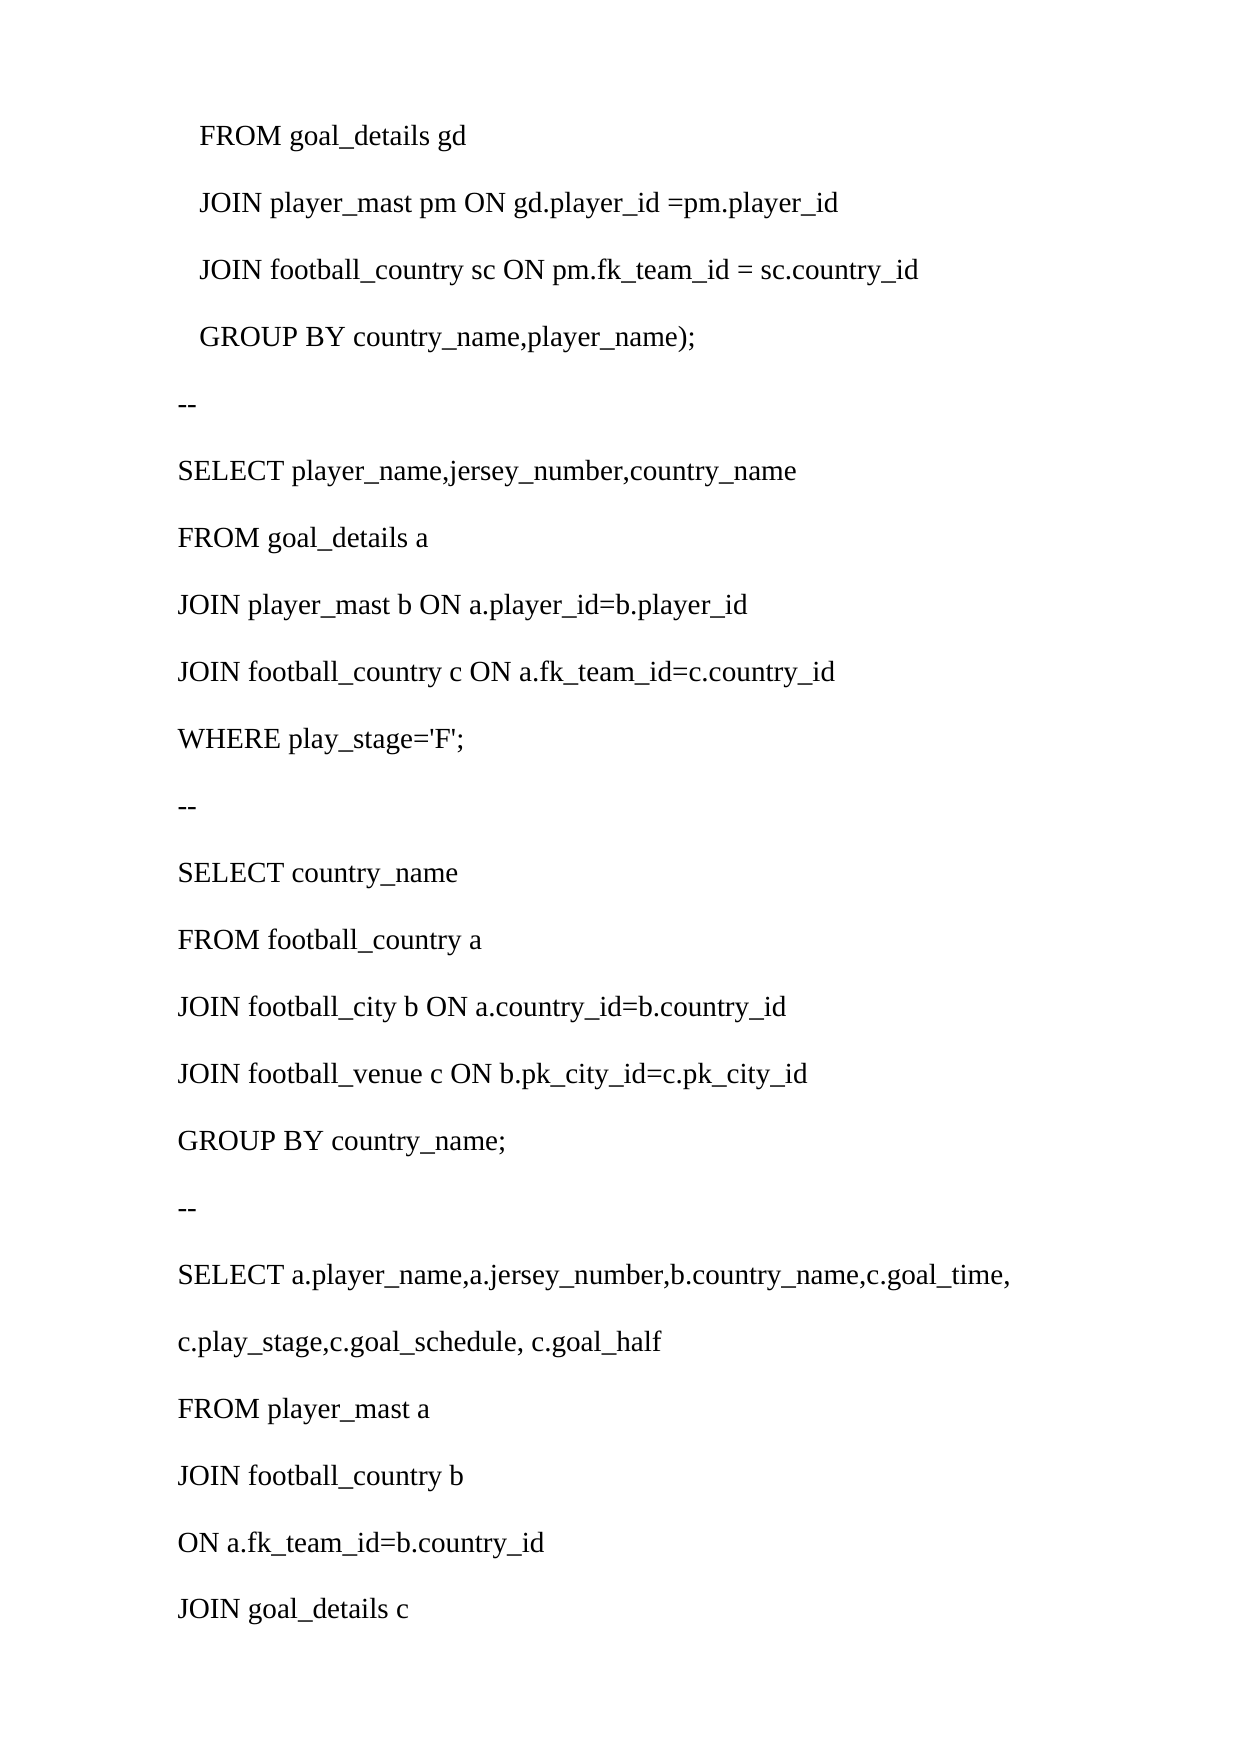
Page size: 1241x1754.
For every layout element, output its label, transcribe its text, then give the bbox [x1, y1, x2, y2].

text -- [177, 788, 1152, 821]
text JOIN player_mast b ON a.player_id=b.player_id [177, 587, 1152, 621]
text JOIN football_city b ON a.country_id=b.country_id [177, 989, 1152, 1022]
text GROUP BY country_name; [177, 1123, 1152, 1156]
text GROUP BY country_name,player_name); [177, 319, 1152, 353]
text JOIN football_country b [177, 1458, 1152, 1491]
text WHERE play_stage='F'; [177, 721, 1152, 754]
text FROM football_country a [177, 922, 1152, 955]
text -- [177, 386, 1152, 419]
text SELECT a.player_name,a.jersey_number,b.country_name,c.goal_time, [177, 1257, 1152, 1290]
text JOIN goal_details c [177, 1592, 1152, 1625]
text JOIN football_venue c ON b.pk_city_id=c.pk_city_id [177, 1056, 1152, 1089]
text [177, 185, 1152, 219]
text FROM goal_details a [177, 520, 1152, 553]
text SELECT country_name [177, 855, 1152, 888]
text ON a.fk_team_id=b.country_id [177, 1525, 1152, 1558]
text JOIN football_country c ON a.fk_team_id=c.country_id [177, 654, 1152, 687]
text -- [177, 1190, 1152, 1223]
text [177, 252, 1152, 286]
text FROM goal_details gd [177, 118, 1152, 152]
text c.play_stage,c.goal_schedule, c.goal_half [177, 1324, 1152, 1357]
text FROM player_mast a [177, 1391, 1152, 1424]
text SELECT player_name,jersey_number,country_name [177, 453, 1152, 487]
